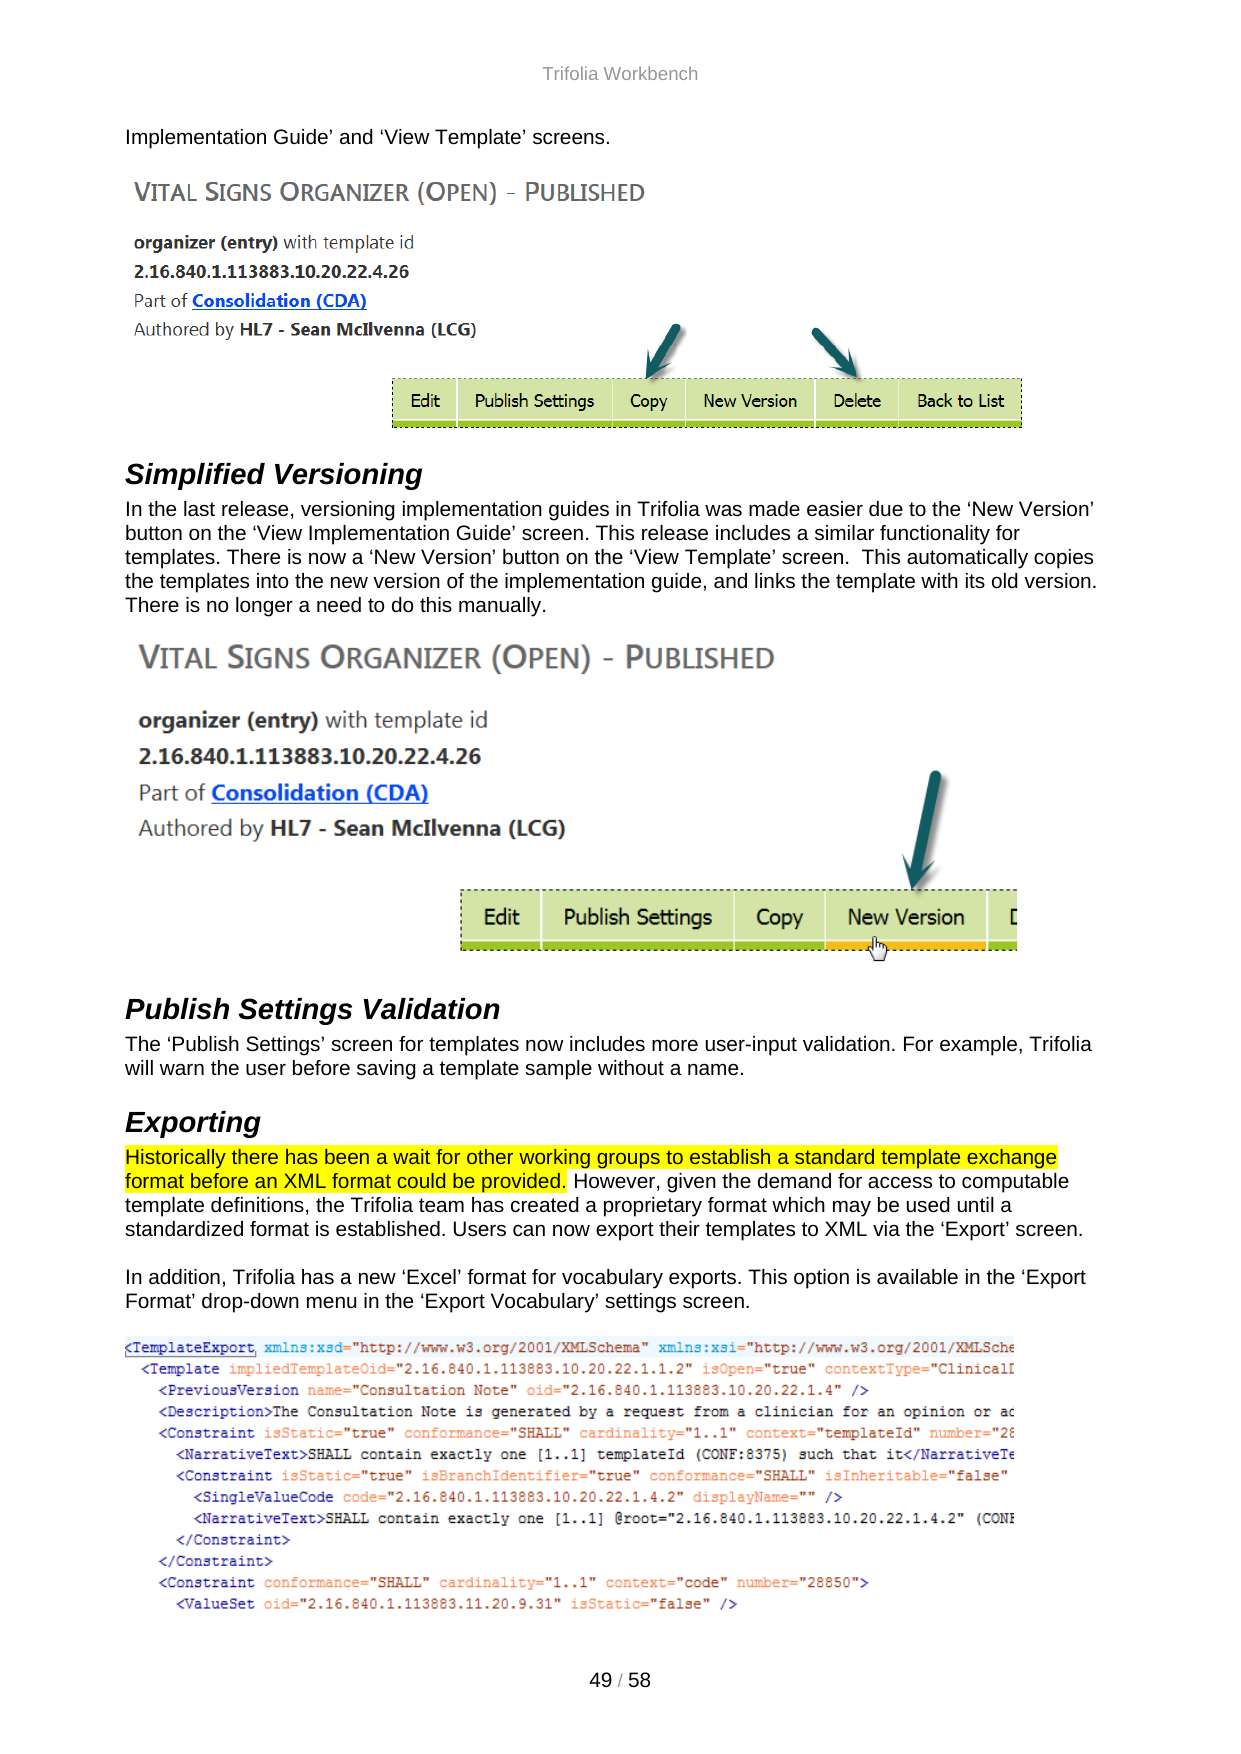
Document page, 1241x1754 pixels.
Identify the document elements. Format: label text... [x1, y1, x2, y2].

text The ‘Publish Settings’ screen for templates now includes more user-input validation. For example, Trifolia will warn the user before saving a template sample without a name. [125, 1032, 1115, 1080]
picture [125, 1336, 1014, 1615]
picture [125, 640, 1018, 968]
text In addition, Trifolia has a new ‘Excel’ format for vocabulary exports. This option is available in the ‘Export Format’ drop-down menu in the ‘Export Vocabulary’ settings screen. [125, 1265, 1115, 1313]
subtitle Publish Settings Validation [125, 992, 1115, 1026]
text Historically there has been a wait for other working groups to establish a standard template exchange format before an XML format could be provided. However, given the demand for access to computable template definitions, the Trifolia team has created a proprietary format which may be used until a standardized format is established. Users can now export their templates to XML via the ‘Export’ screen. [125, 1145, 1115, 1241]
subtitle Simplified Versioning [125, 457, 1115, 491]
subtitle Exporting [125, 1105, 1115, 1139]
picture [125, 172, 1025, 433]
